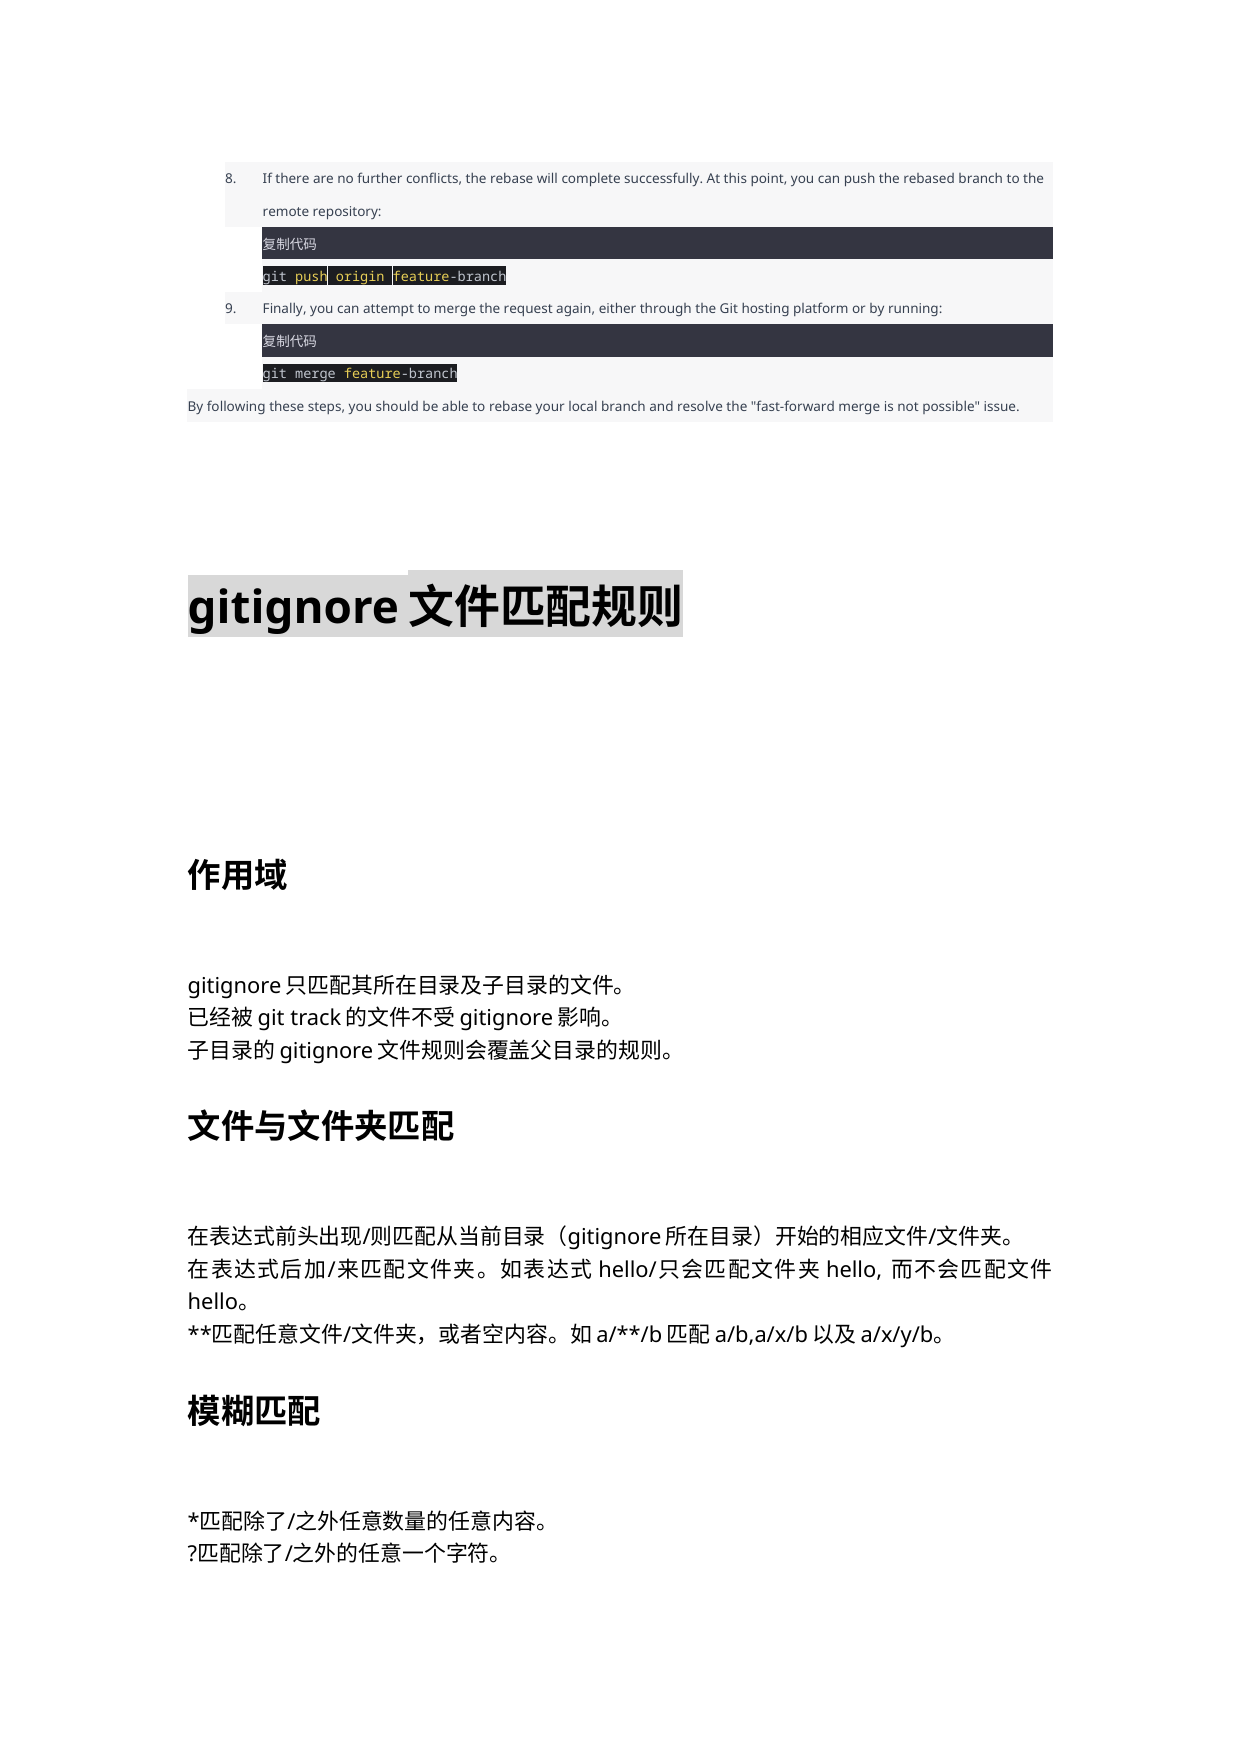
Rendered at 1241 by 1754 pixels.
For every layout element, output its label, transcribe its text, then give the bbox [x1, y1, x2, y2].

text By following these steps, you should be able to rebase your local branch and resolve the "fast-forward merge is not possible" issue. [187, 389, 1053, 422]
text 在表达式前头出现/则匹配从当前目录（gitignore所在目录）开始的相应文件/文件夹。 [187, 1219, 1053, 1252]
list If there are no further conflicts, the rebase will complete successfully. At this point, you can push the rebased branch to the remote repository: [225, 162, 1053, 227]
text 已经被git track的文件不受gitignore影响。 [187, 1000, 1053, 1032]
subtitle gitignore文件匹配规则 [187, 555, 1053, 652]
text git merge feature-branch [262, 357, 1053, 389]
text 复制代码 [262, 227, 1053, 259]
subtitle 模糊匹配 [187, 1376, 1053, 1441]
text *匹配除了/之外任意数量的任意内容。 [187, 1503, 1053, 1536]
subtitle 作用域 [187, 840, 1053, 905]
text **匹配任意文件/文件夹，或者空内容。如a/**/b匹配a/b,a/x/b以及a/x/y/b。 [187, 1317, 1053, 1349]
text 在表达式后加/来匹配文件夹。如表达式hello/只会匹配文件夹hello, 而不会匹配文件hello。 [187, 1252, 1053, 1317]
text 子目录的gitignore文件规则会覆盖父目录的规则。 [187, 1032, 1053, 1065]
list Finally, you can attempt to merge the request again, either through the Git hosting platform or by running: [225, 292, 1053, 324]
text 复制代码 [262, 324, 1053, 357]
text gitignore只匹配其所在目录及子目录的文件。 [187, 967, 1053, 1000]
text git push origin feature-branch [262, 259, 1053, 292]
subtitle 文件与文件夹匹配 [187, 1092, 1053, 1157]
text ?匹配除了/之外的任意一个字符。 [187, 1536, 1053, 1568]
